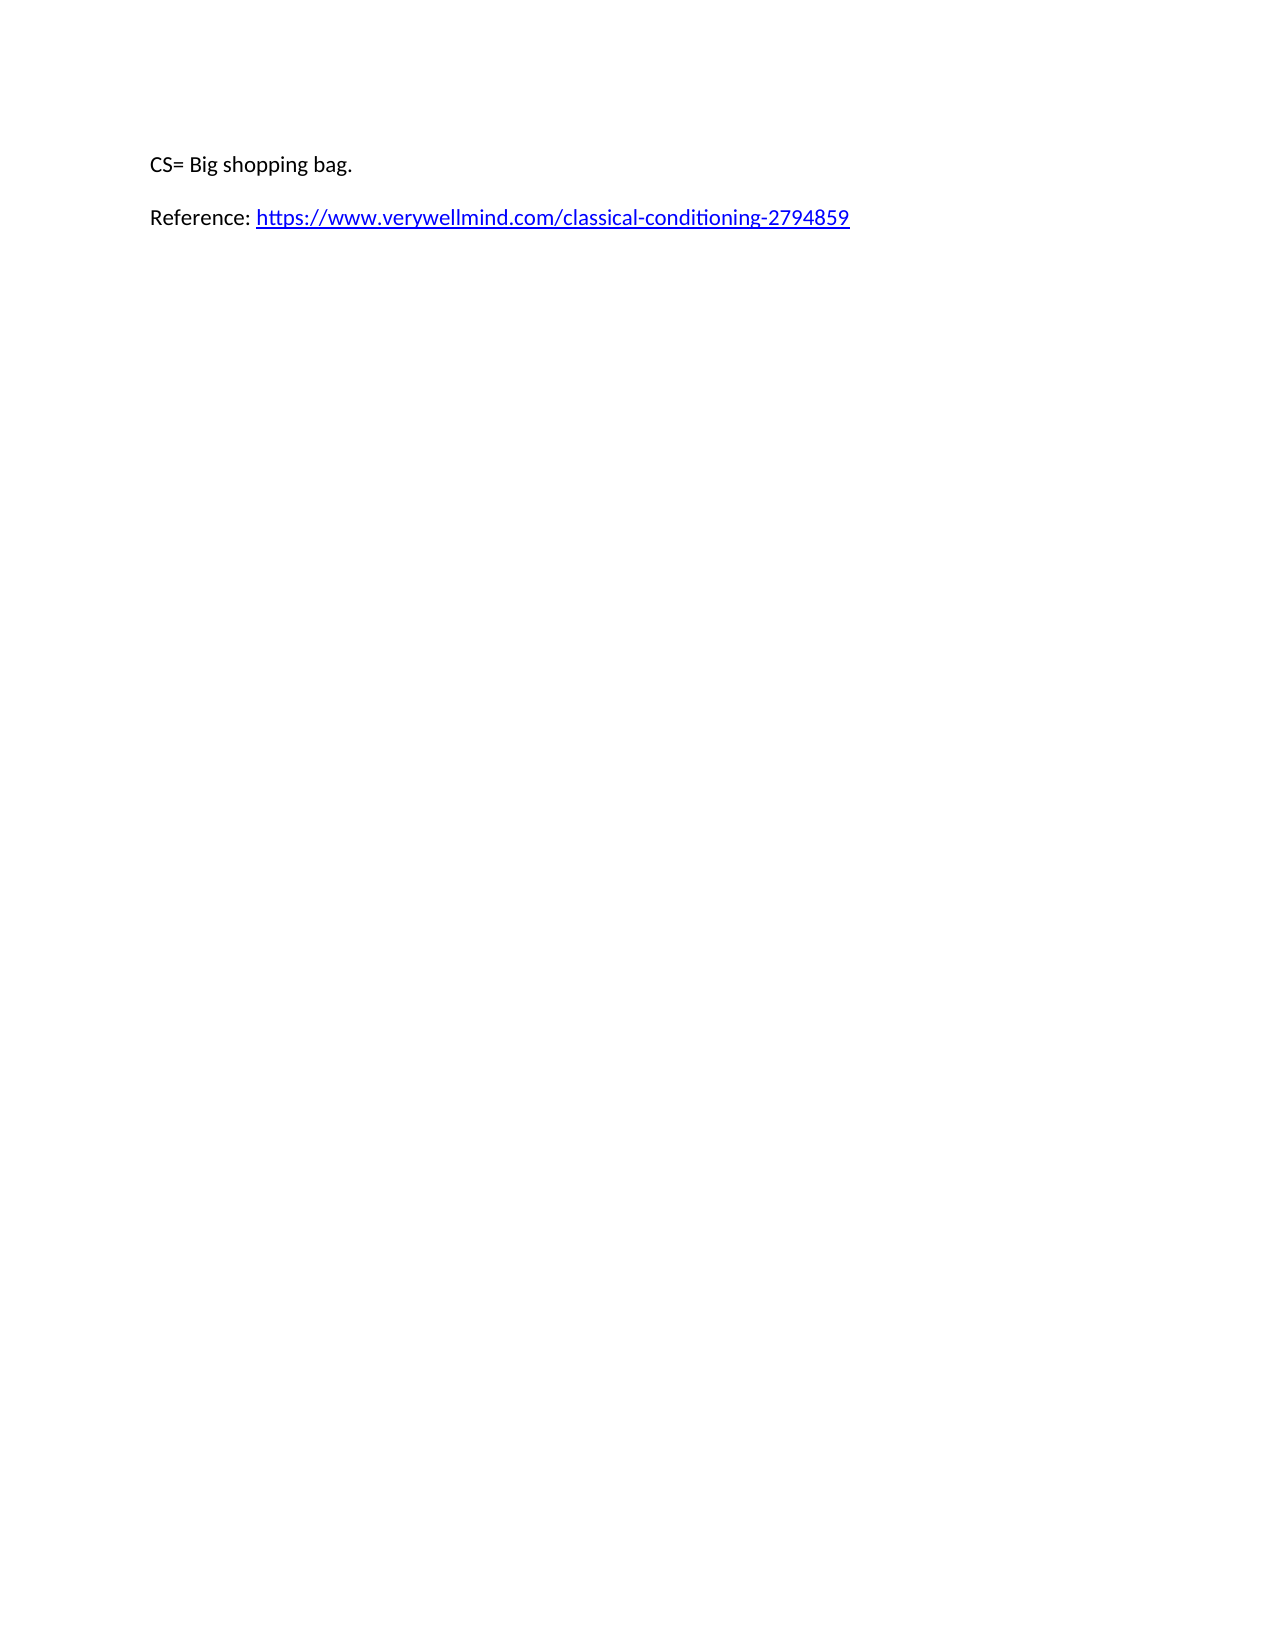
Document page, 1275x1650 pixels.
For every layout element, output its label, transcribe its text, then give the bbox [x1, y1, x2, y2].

text CS= Big shopping bag. [150, 150, 1125, 178]
text Reference: https://www.verywellmind.com/classical-conditioning-2794859 [150, 203, 1125, 231]
